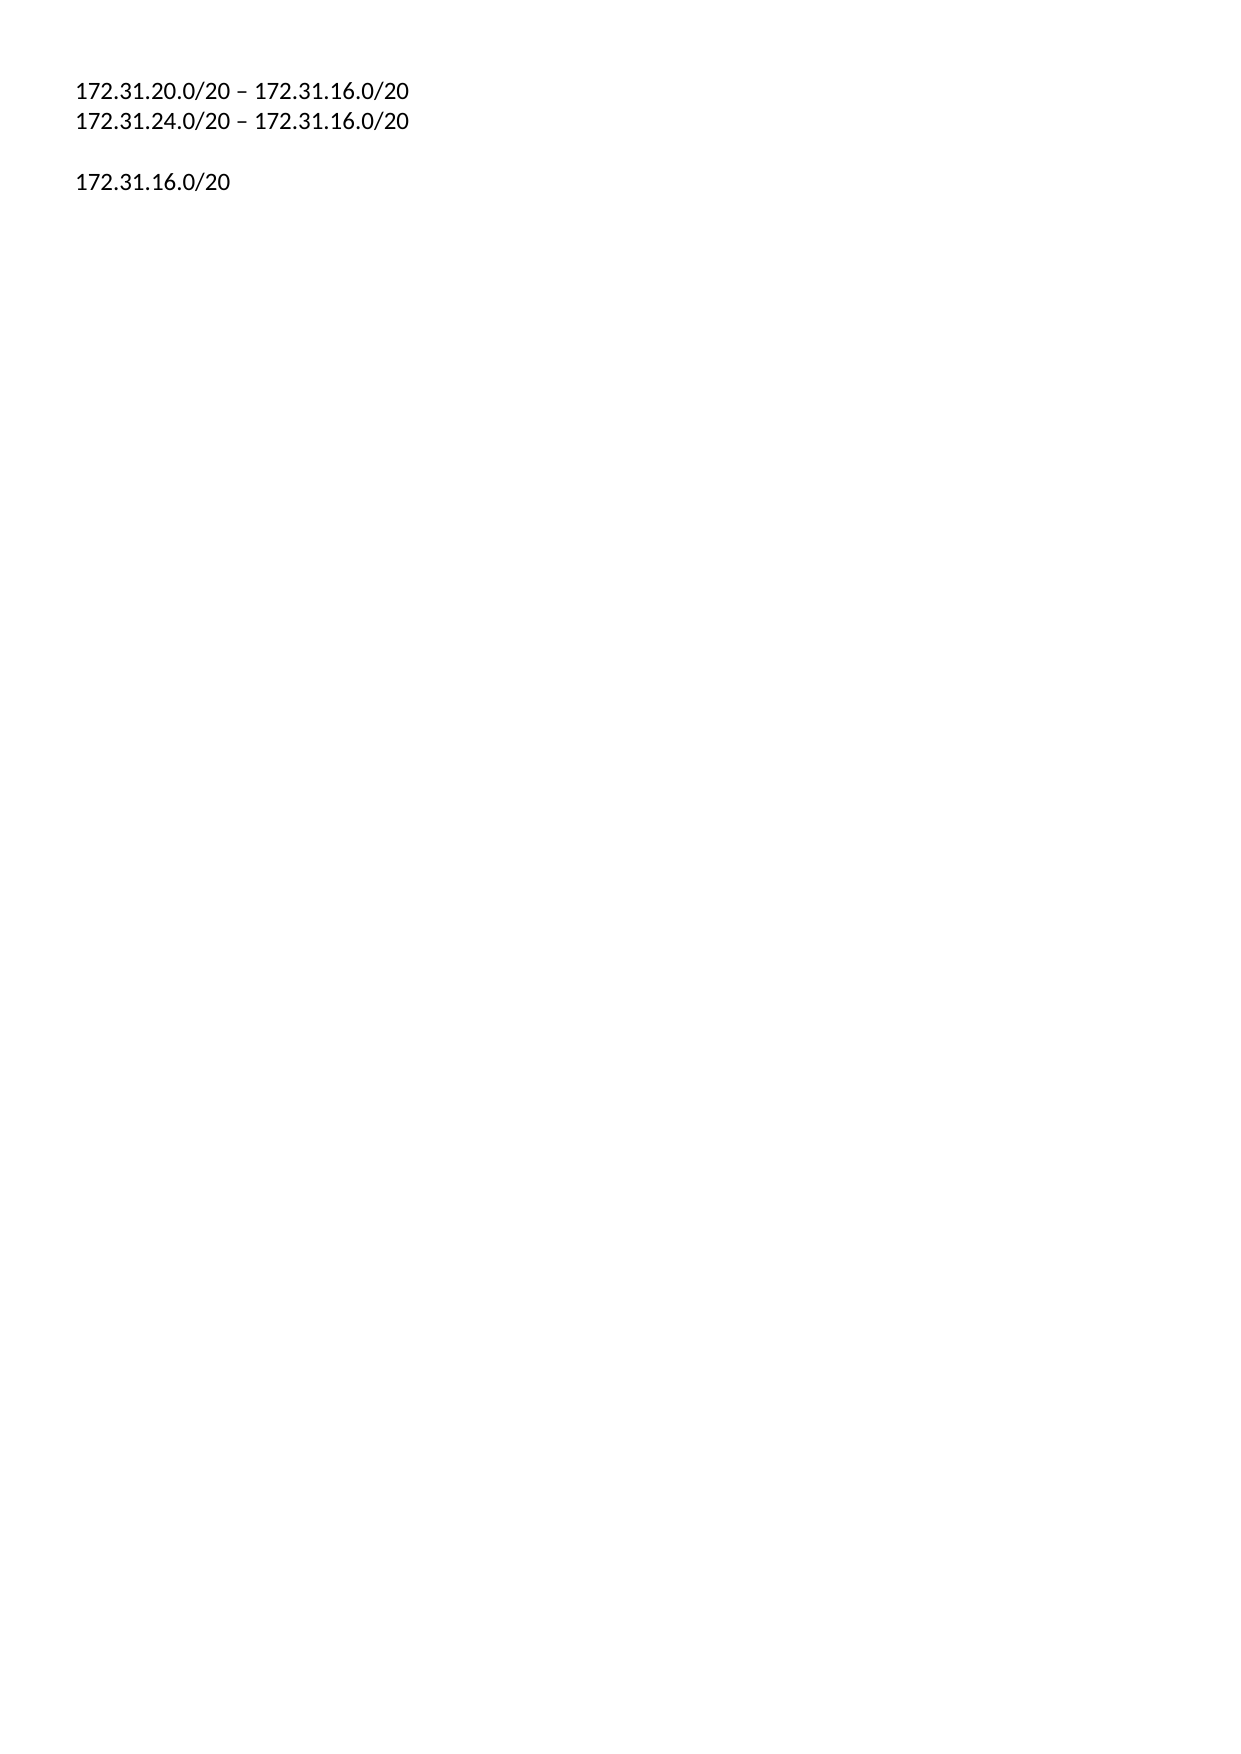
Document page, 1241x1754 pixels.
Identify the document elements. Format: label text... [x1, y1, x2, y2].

text 172.31.16.0/20 [75, 167, 1165, 197]
text 172.31.20.0/20 – 172.31.16.0/20 [75, 75, 1165, 106]
text 172.31.24.0/20 – 172.31.16.0/20 [75, 106, 1165, 136]
